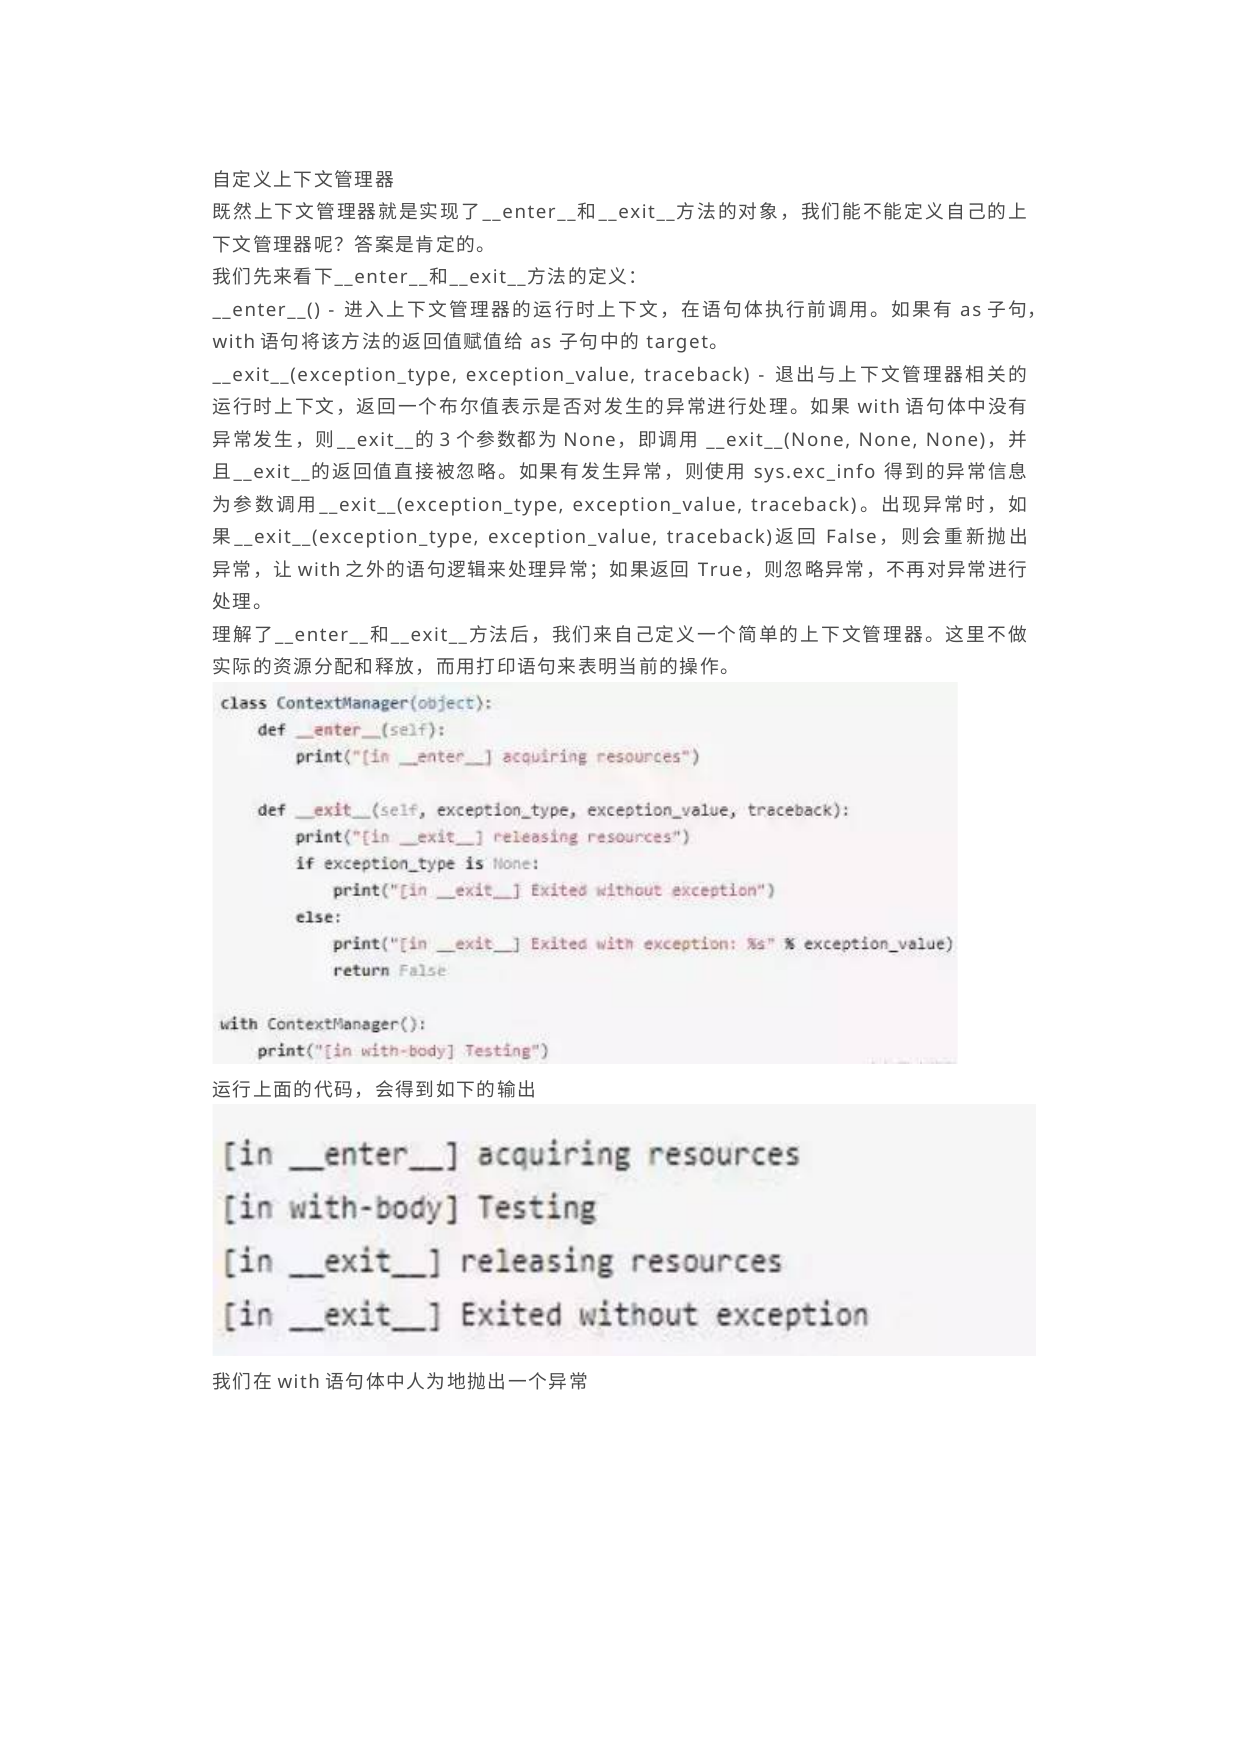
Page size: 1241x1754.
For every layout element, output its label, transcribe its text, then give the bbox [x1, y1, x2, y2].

text __enter__() - 进入上下文管理器的运行时上下文，在语句体执行前调用。如果有as子句，with语句将该方法的返回值赋值给 as 子句中的 target。 [212, 292, 1028, 357]
picture [212, 682, 958, 1064]
picture [212, 1104, 1036, 1356]
text 既然上下文管理器就是实现了__enter__和__exit__方法的对象，我们能不能定义自己的上下文管理器呢？答案是肯定的。 [212, 194, 1028, 259]
text 我们在with语句体中人为地抛出一个异常 [212, 1364, 1028, 1397]
text 理解了__enter__和__exit__方法后，我们来自己定义一个简单的上下文管理器。这里不做实际的资源分配和释放，而用打印语句来表明当前的操作。 [212, 617, 1028, 682]
text 我们先来看下__enter__和__exit__方法的定义： [212, 259, 1028, 292]
text 自定义上下文管理器 [212, 162, 1028, 194]
text __exit__(exception_type, exception_value, traceback) - 退出与上下文管理器相关的运行时上下文，返回一个布尔值表示是否对发生的异常进行处理。如果with语句体中没有异常发生，则__exit__的3个参数都为None，即调用 __exit__(None, None, None)，并且__exit__的返回值直接被忽略。如果有发生异常，则使用 sys.exc_info 得到的异常信息为参数调用__exit__(exception_type, exception_value, traceback)。出现异常时，如果__exit__(exception_type, exception_value, traceback)返回 False，则会重新抛出异常，让with之外的语句逻辑来处理异常；如果返回 True，则忽略异常，不再对异常进行处理。 [212, 357, 1028, 617]
text 运行上面的代码，会得到如下的输出 [212, 1072, 1028, 1104]
